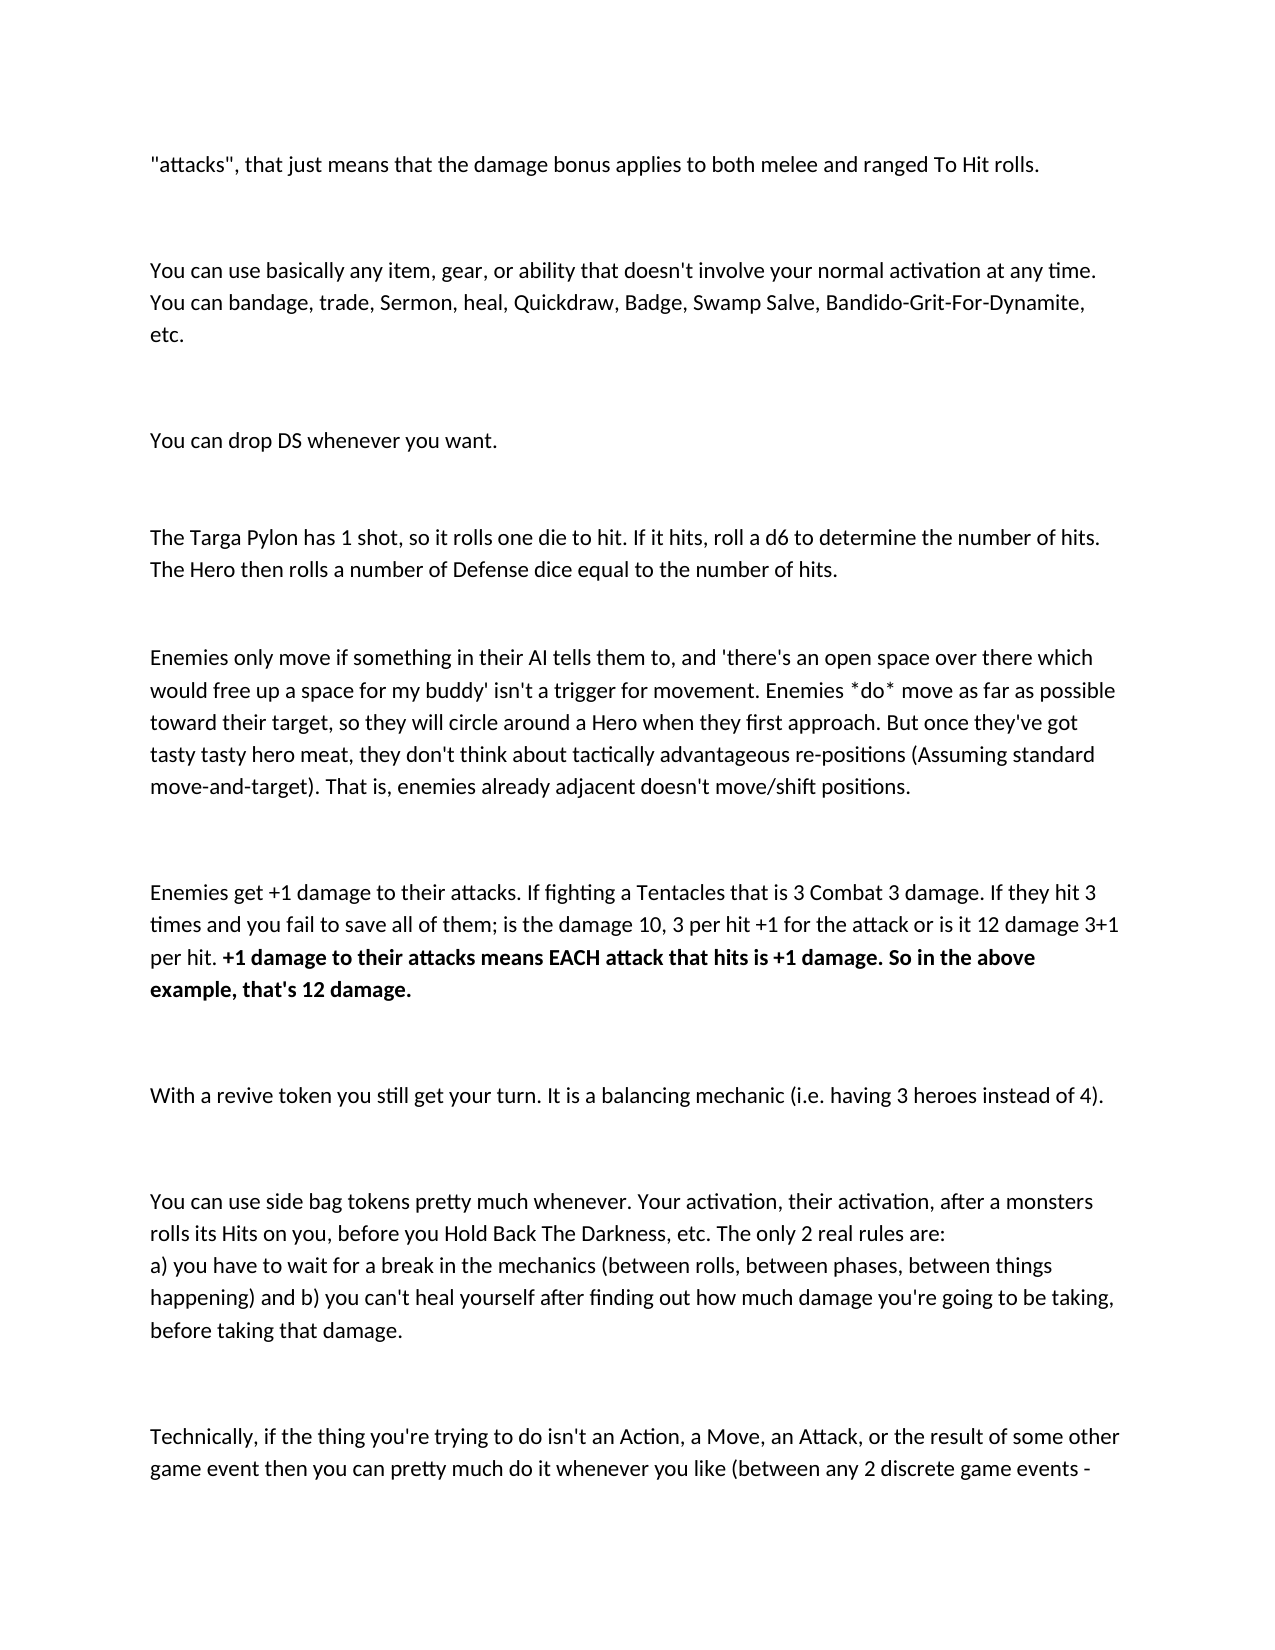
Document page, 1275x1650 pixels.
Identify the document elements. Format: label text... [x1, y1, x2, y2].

text You can drop DS whenever you want. The Targa Pylon has 1 shot, so it rolls one die to hit. If it hits, roll a d6 to determine the number of hits. The Hero then rolls a number of Defense dice equal to the number of hits. [150, 426, 1125, 618]
text You can use basically any item, gear, or ability that doesn't involve your normal activation at any time. You can bandage, trade, Sermon, heal, Quickdraw, Badge, Swamp Salve, Bandido-Grit-For-Dynamite, etc. [150, 256, 1125, 348]
text Enemies get +1 damage to their attacks. If fighting a Tentacles that is 3 Combat 3 damage. If they hit 3 times and you fail to save all of them; is the damage 10, 3 per hit +1 for the attack or is it 12 damage 3+1 per hit. +1 damage to their attacks means EACH attack that hits is +1 damage. So in the above example, that's 12 damage. [150, 878, 1125, 1003]
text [150, 150, 1125, 178]
text You can use side bag tokens pretty much whenever. Your activation, their activation, after a monsters rolls its Hits on you, before you Hold Back The Darkness, etc. The only 2 real rules are: a) you have to wait for a break in the mechanics (between rolls, between phases, between things happening) and b) you can't heal yourself after finding out how much damage you're going to be taking, before taking that damage. [150, 1187, 1125, 1344]
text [150, 1422, 1125, 1482]
text With a revive token you still get your turn. It is a balancing mechanic (i.e. having 3 heroes instead of 4). [150, 1081, 1125, 1109]
text Enemies only move if something in their AI tells them to, and 'there's an open space over there which would free up a space for my buddy' isn't a trigger for movement. Enemies *do* move as far as possible toward their target, so they will circle around a Hero when they first approach. But once they've got tasty tasty hero meat, they don't think about tactically advantageous re-positions (Assuming standard move-and-target). That is, enemies already adjacent doesn't move/shift positions. [150, 643, 1125, 800]
